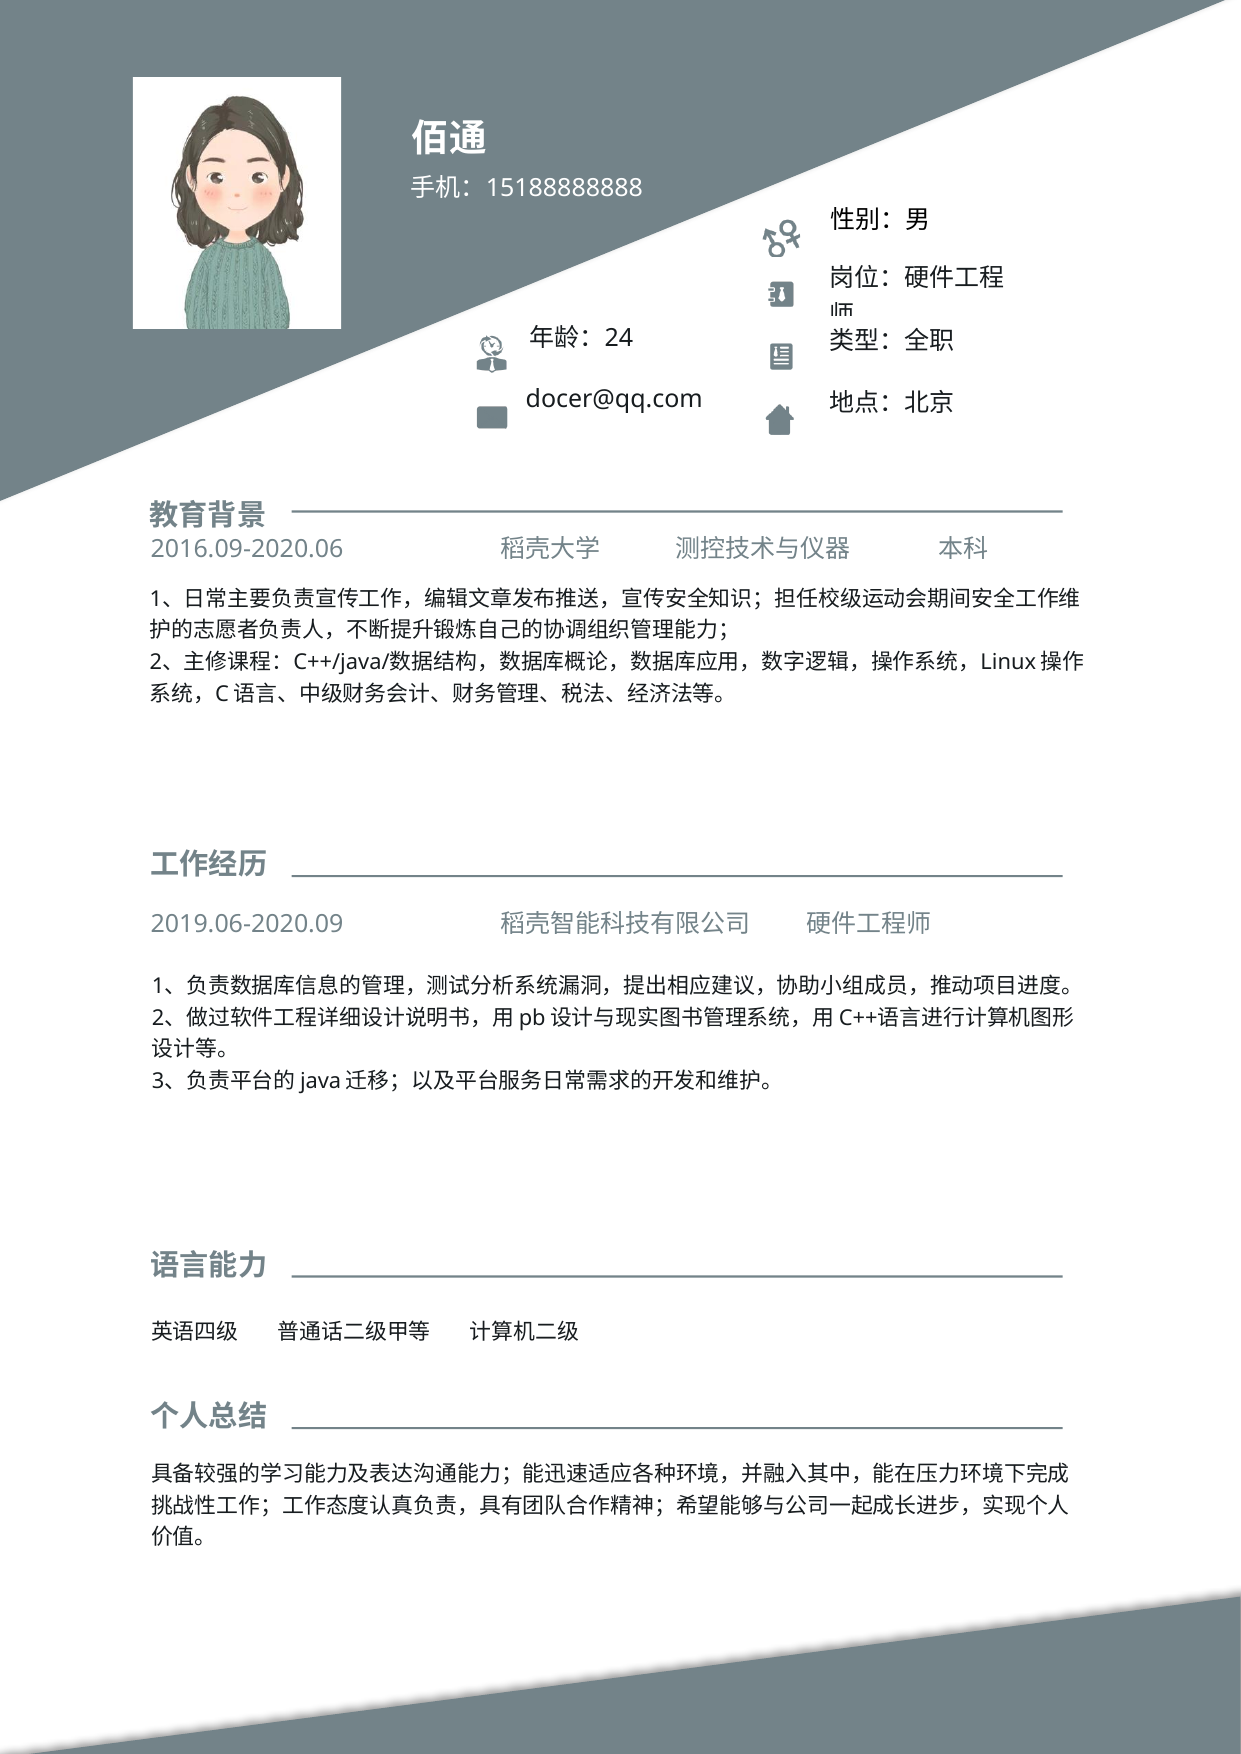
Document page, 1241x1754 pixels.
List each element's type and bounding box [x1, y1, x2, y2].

picture [472, 397, 511, 436]
picture [760, 400, 798, 438]
picture [762, 337, 800, 376]
picture [762, 218, 801, 257]
picture [762, 275, 800, 313]
picture [132, 77, 342, 329]
picture [472, 335, 511, 373]
